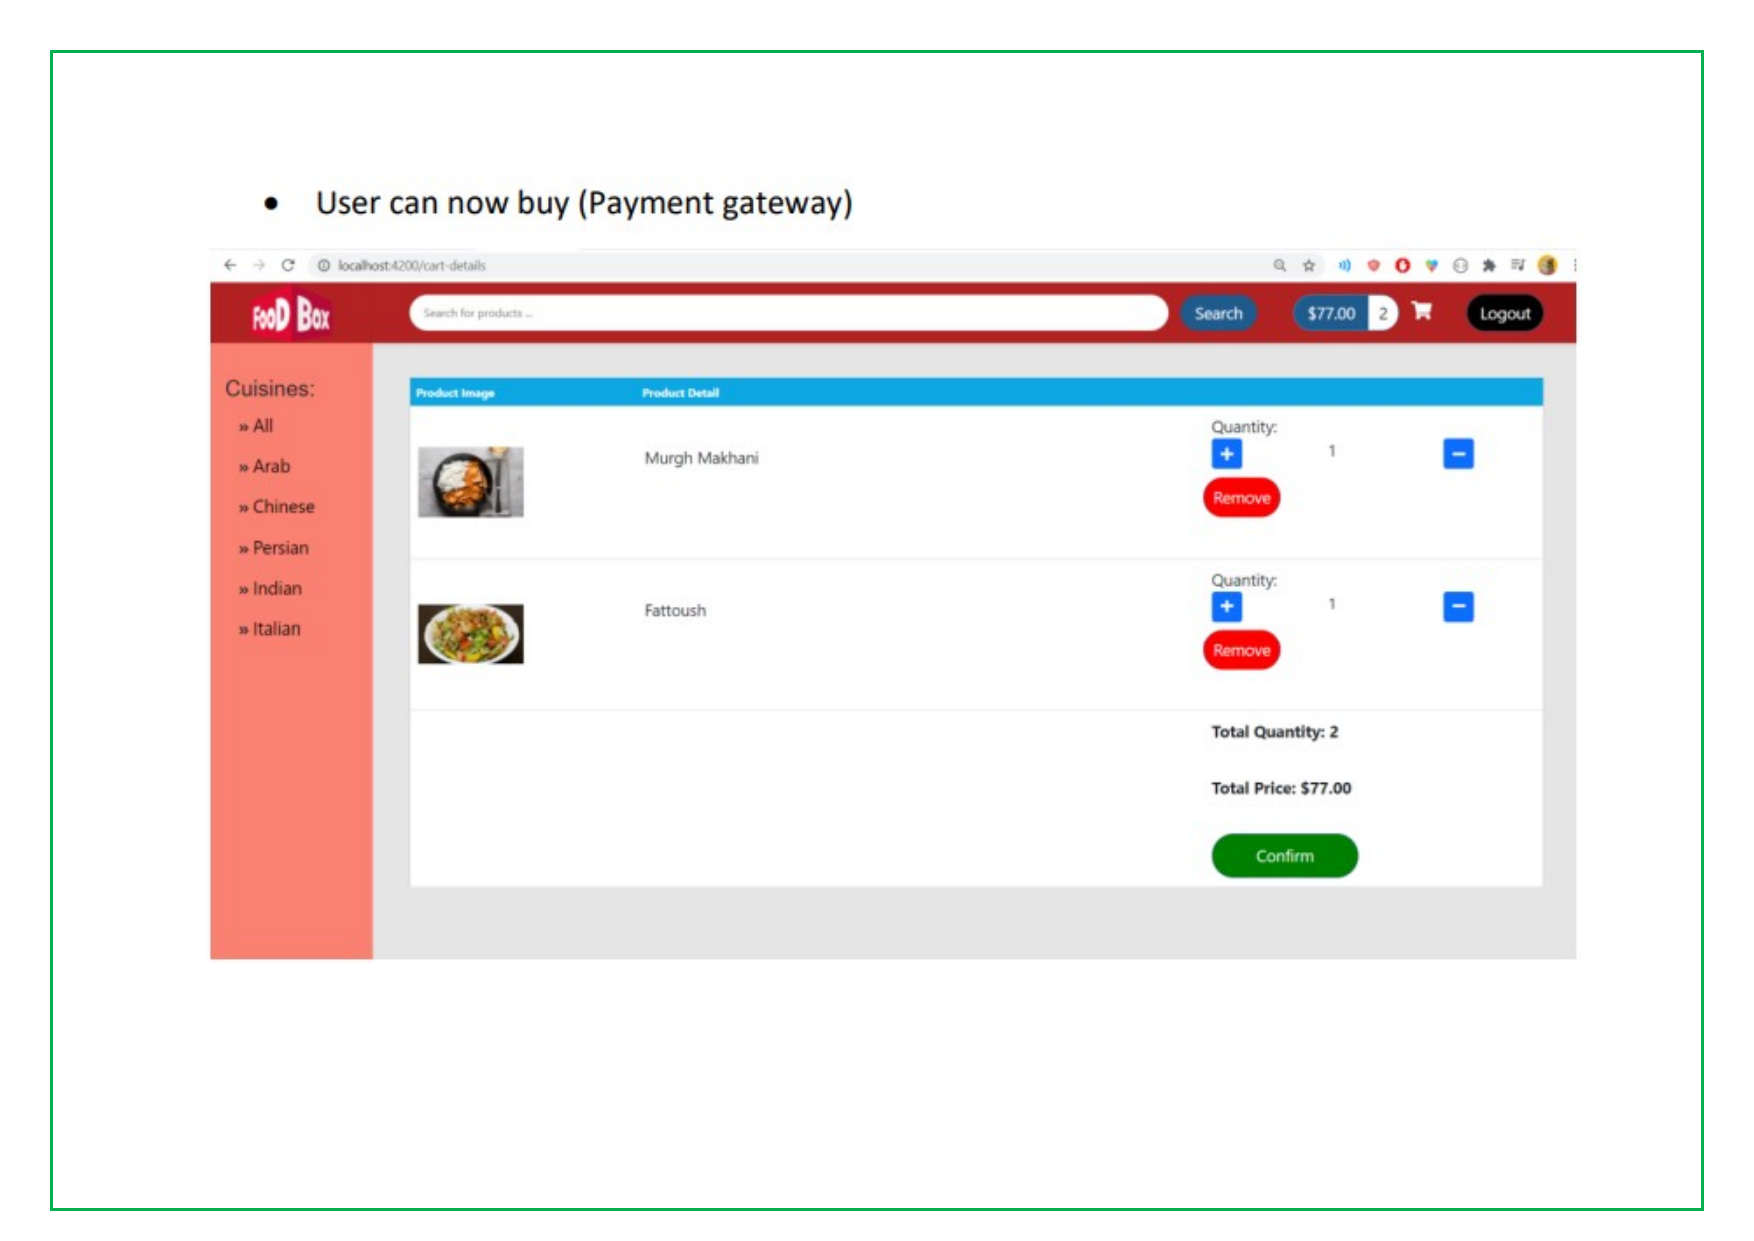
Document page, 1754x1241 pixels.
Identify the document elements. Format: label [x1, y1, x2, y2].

picture [153, 149, 1638, 1014]
